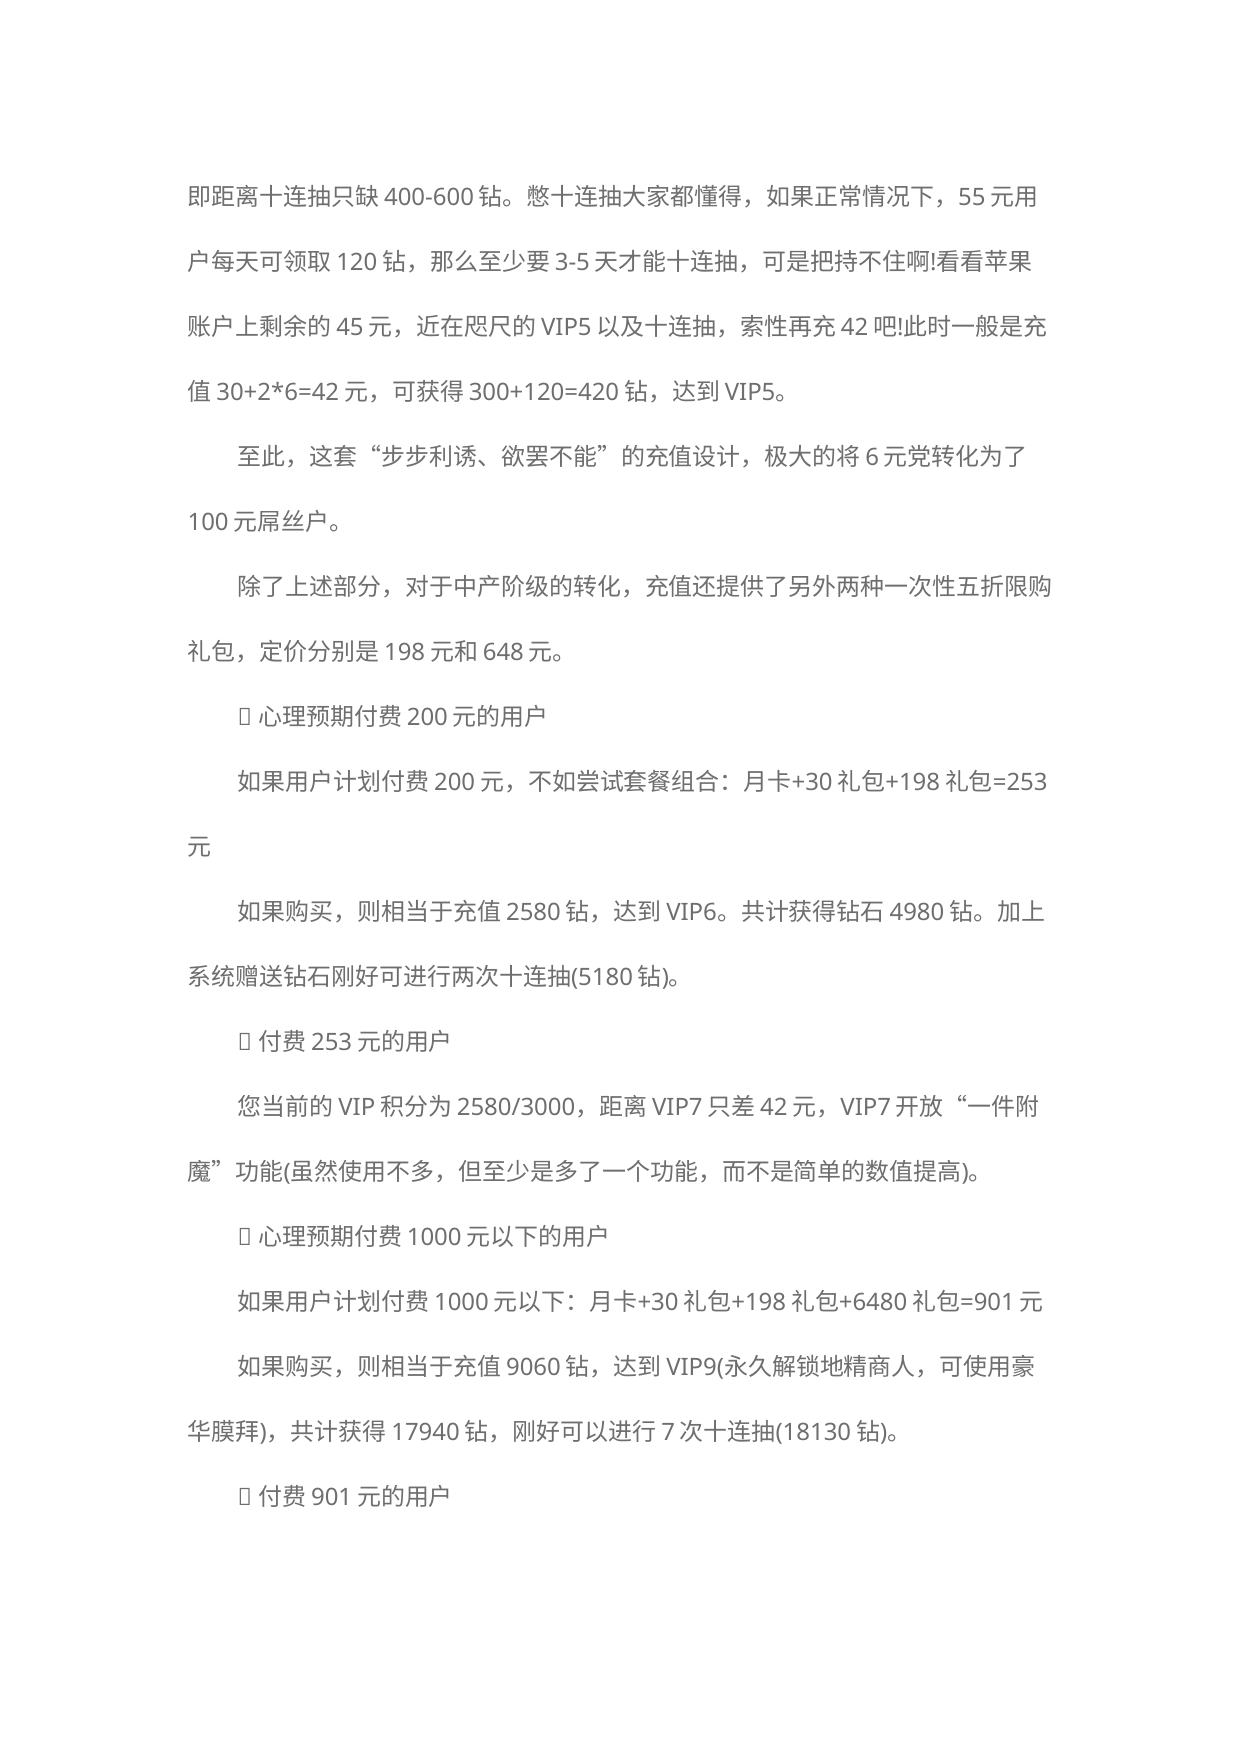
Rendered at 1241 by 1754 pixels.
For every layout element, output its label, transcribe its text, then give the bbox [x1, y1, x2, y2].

text  付费901元的用户 [187, 1462, 1053, 1527]
text 除了上述部分，对于中产阶级的转化，充值还提供了另外两种一次性五折限购礼包，定价分别是198元和648元。 [187, 552, 1053, 682]
text 如果购买，则相当于充值2580钻，达到VIP6。共计获得钻石4980钻。加上系统赠送钻石刚好可进行两次十连抽(5180钻)。 [187, 877, 1053, 1007]
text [187, 162, 1053, 422]
text 您当前的VIP积分为2580/3000，距离VIP7只差42元，VIP7开放“一件附魔”功能(虽然使用不多，但至少是多了一个功能，而不是简单的数值提高)。 [187, 1072, 1053, 1202]
text  心理预期付费1000元以下的用户 [187, 1202, 1053, 1267]
text  付费253元的用户 [187, 1007, 1053, 1072]
text 如果用户计划付费200元，不如尝试套餐组合：月卡+30礼包+198礼包=253元 [187, 747, 1053, 877]
text 如果用户计划付费1000元以下：月卡+30礼包+198礼包+6480礼包=901元 [187, 1267, 1053, 1332]
text  心理预期付费200元的用户 [187, 682, 1053, 747]
text 如果购买，则相当于充值9060钻，达到VIP9(永久解锁地精商人，可使用豪华膜拜)，共计获得17940钻，刚好可以进行7次十连抽(18130钻)。 [187, 1332, 1053, 1462]
text 至此，这套“步步利诱、欲罢不能”的充值设计，极大的将6元党转化为了100元屌丝户。 [187, 422, 1053, 552]
